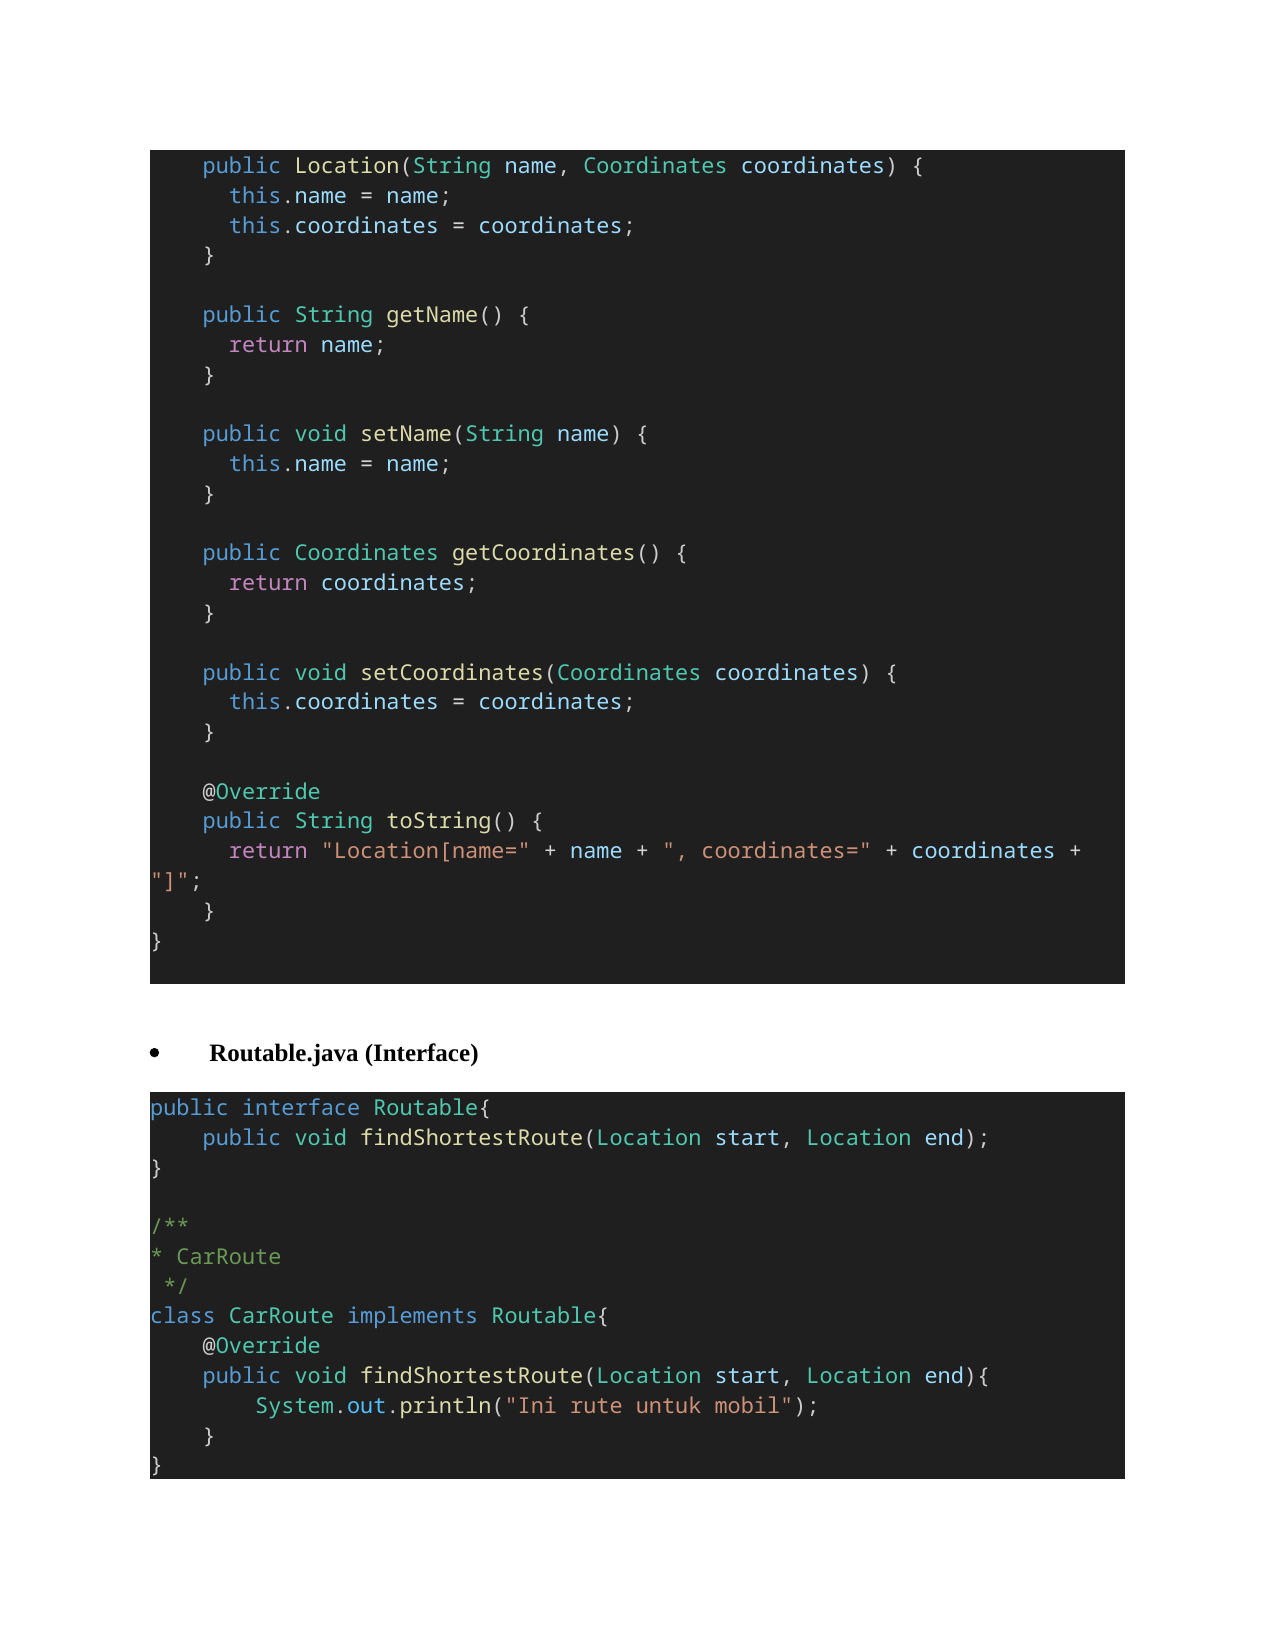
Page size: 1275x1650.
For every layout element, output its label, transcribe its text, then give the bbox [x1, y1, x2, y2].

text public Location(String name, Coordinates coordinates) { [150, 150, 1125, 180]
text this.coordinates = coordinates; [150, 686, 1125, 716]
text } [150, 1151, 1125, 1181]
text } [150, 478, 1125, 507]
text @Override [150, 1330, 1125, 1360]
text public void findShortestRoute(Location start, Location end); [150, 1122, 1125, 1151]
text } [150, 895, 1125, 924]
text public void setName(String name) { [150, 418, 1125, 448]
text } [150, 239, 1125, 269]
text /** [150, 1211, 1125, 1241]
text return coordinates; [150, 567, 1125, 597]
text } [150, 1419, 1125, 1449]
text public String getName() { [150, 299, 1125, 329]
text return name; [150, 329, 1125, 358]
text } [150, 1449, 1125, 1479]
text public interface Routable{ [150, 1092, 1125, 1122]
text } [150, 597, 1125, 627]
text */ [150, 1271, 1125, 1300]
text public String toString() { [150, 805, 1125, 835]
text this.name = name; [150, 448, 1125, 478]
text @Override [150, 776, 1125, 805]
text System.out.println("Ini rute untuk mobil"); [150, 1390, 1125, 1419]
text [150, 1360, 1125, 1390]
text this.name = name; [150, 180, 1125, 209]
text * CarRoute [150, 1241, 1125, 1271]
text return "Location[name=" + name + ", coordinates=" + coordinates + "]"; [150, 835, 1125, 895]
text class CarRoute implements Routable{ [150, 1300, 1125, 1330]
text } [150, 358, 1125, 388]
list Routable.java (Interface) [150, 1038, 1125, 1067]
text public Coordinates getCoordinates() { [150, 537, 1125, 567]
text public void setCoordinates(Coordinates coordinates) { [150, 656, 1125, 686]
text this.coordinates = coordinates; [150, 209, 1125, 239]
text } [150, 924, 1125, 954]
text } [150, 716, 1125, 746]
